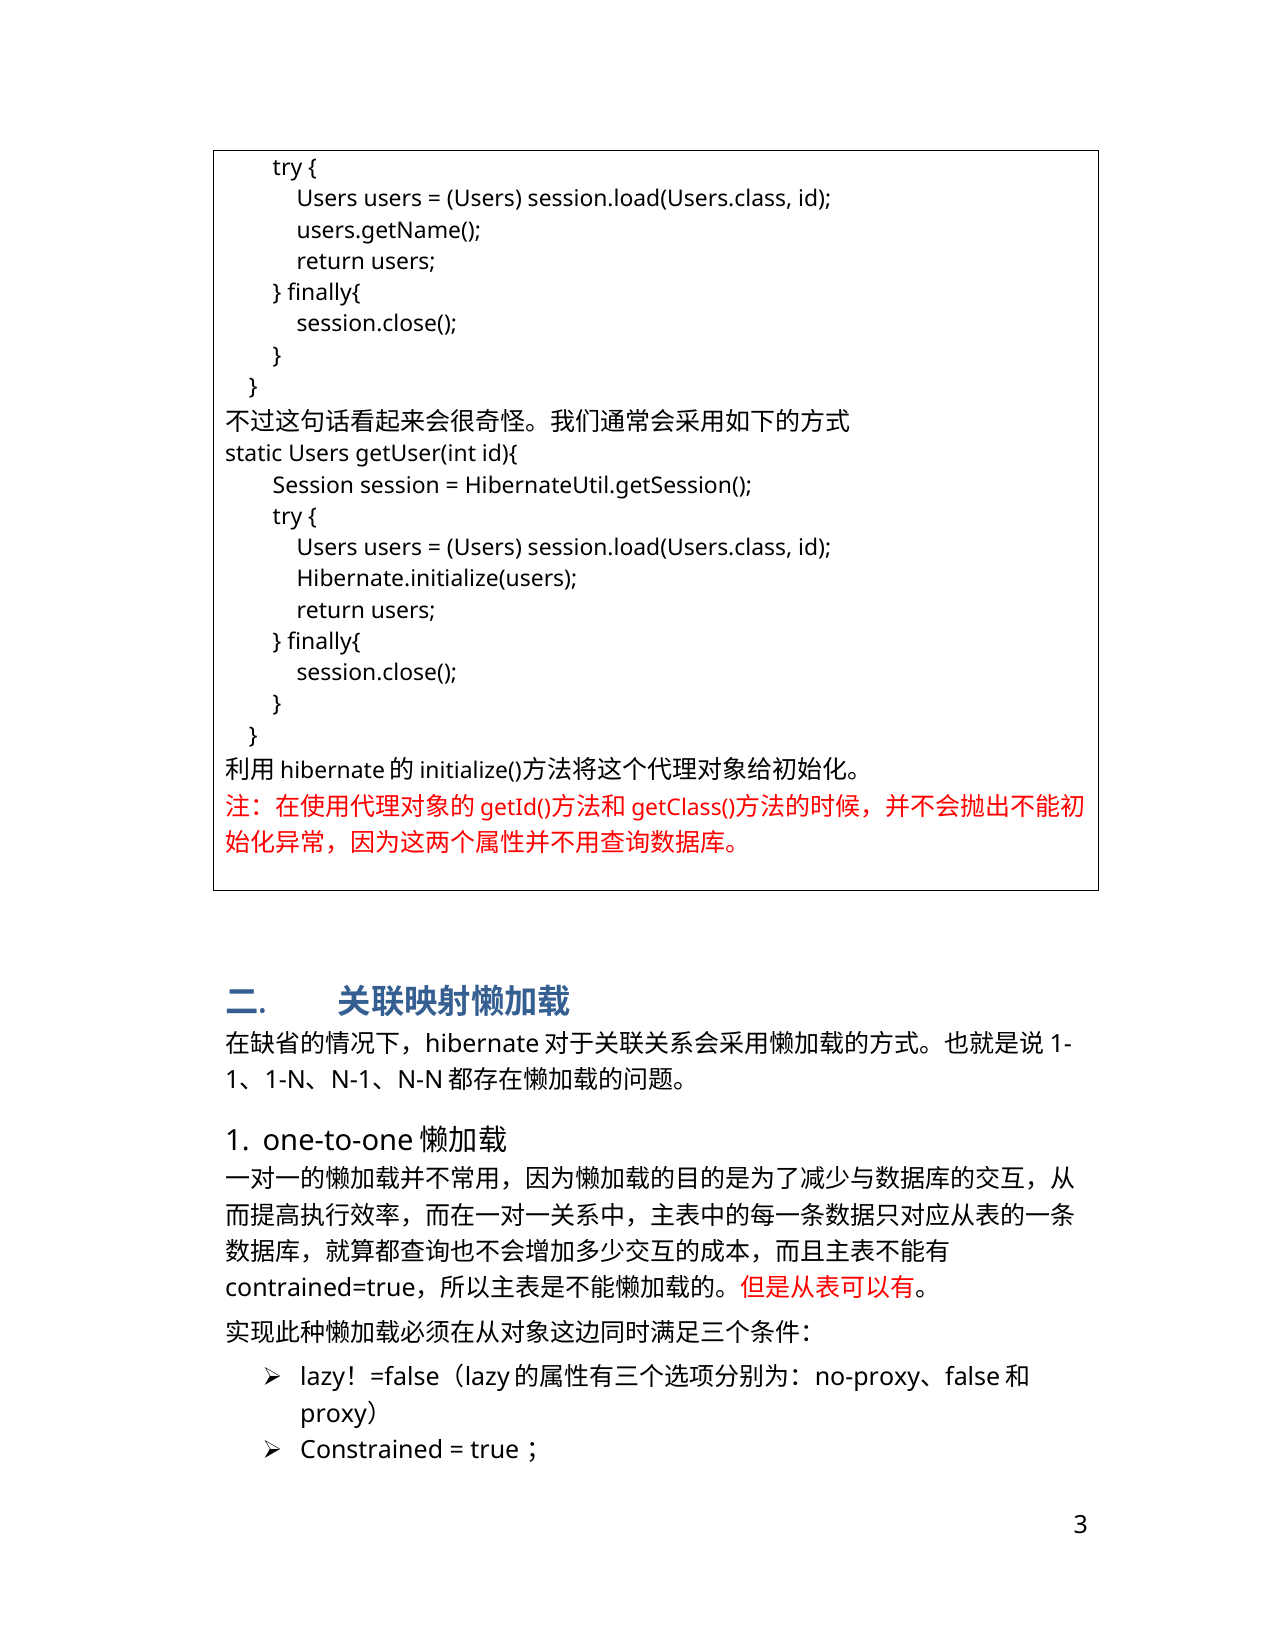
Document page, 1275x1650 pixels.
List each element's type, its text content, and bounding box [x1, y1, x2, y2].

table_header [214, 151, 1098, 890]
text 实现此种懒加载必须在从对象这边同时满足三个条件： [225, 1312, 1087, 1348]
list Constrained = true ； [262, 1429, 1087, 1466]
subtitle one-to-one懒加载 [225, 1116, 1087, 1159]
text 一对一的懒加载并不常用，因为懒加载的目的是为了减少与数据库的交互，从而提高执行效率，而在一对一关系中，主表中的每一条数据只对应从表的一条数据库，就算都查询也不会增加多少交互的成本，而且主表不能有contrained=true，所以主表是不能懒加载的。但是从表可以有。 [225, 1159, 1087, 1304]
subtitle 关联映射懒加载 [225, 975, 1087, 1023]
list lazy！=false（lazy的属性有三个选项分别为：no-proxy、false和proxy） [262, 1357, 1087, 1429]
text 在缺省的情况下，hibernate对于关联关系会采用懒加载的方式。也就是说1-1、1-N、N-1、N-N都存在懒加载的问题。 [225, 1023, 1087, 1096]
